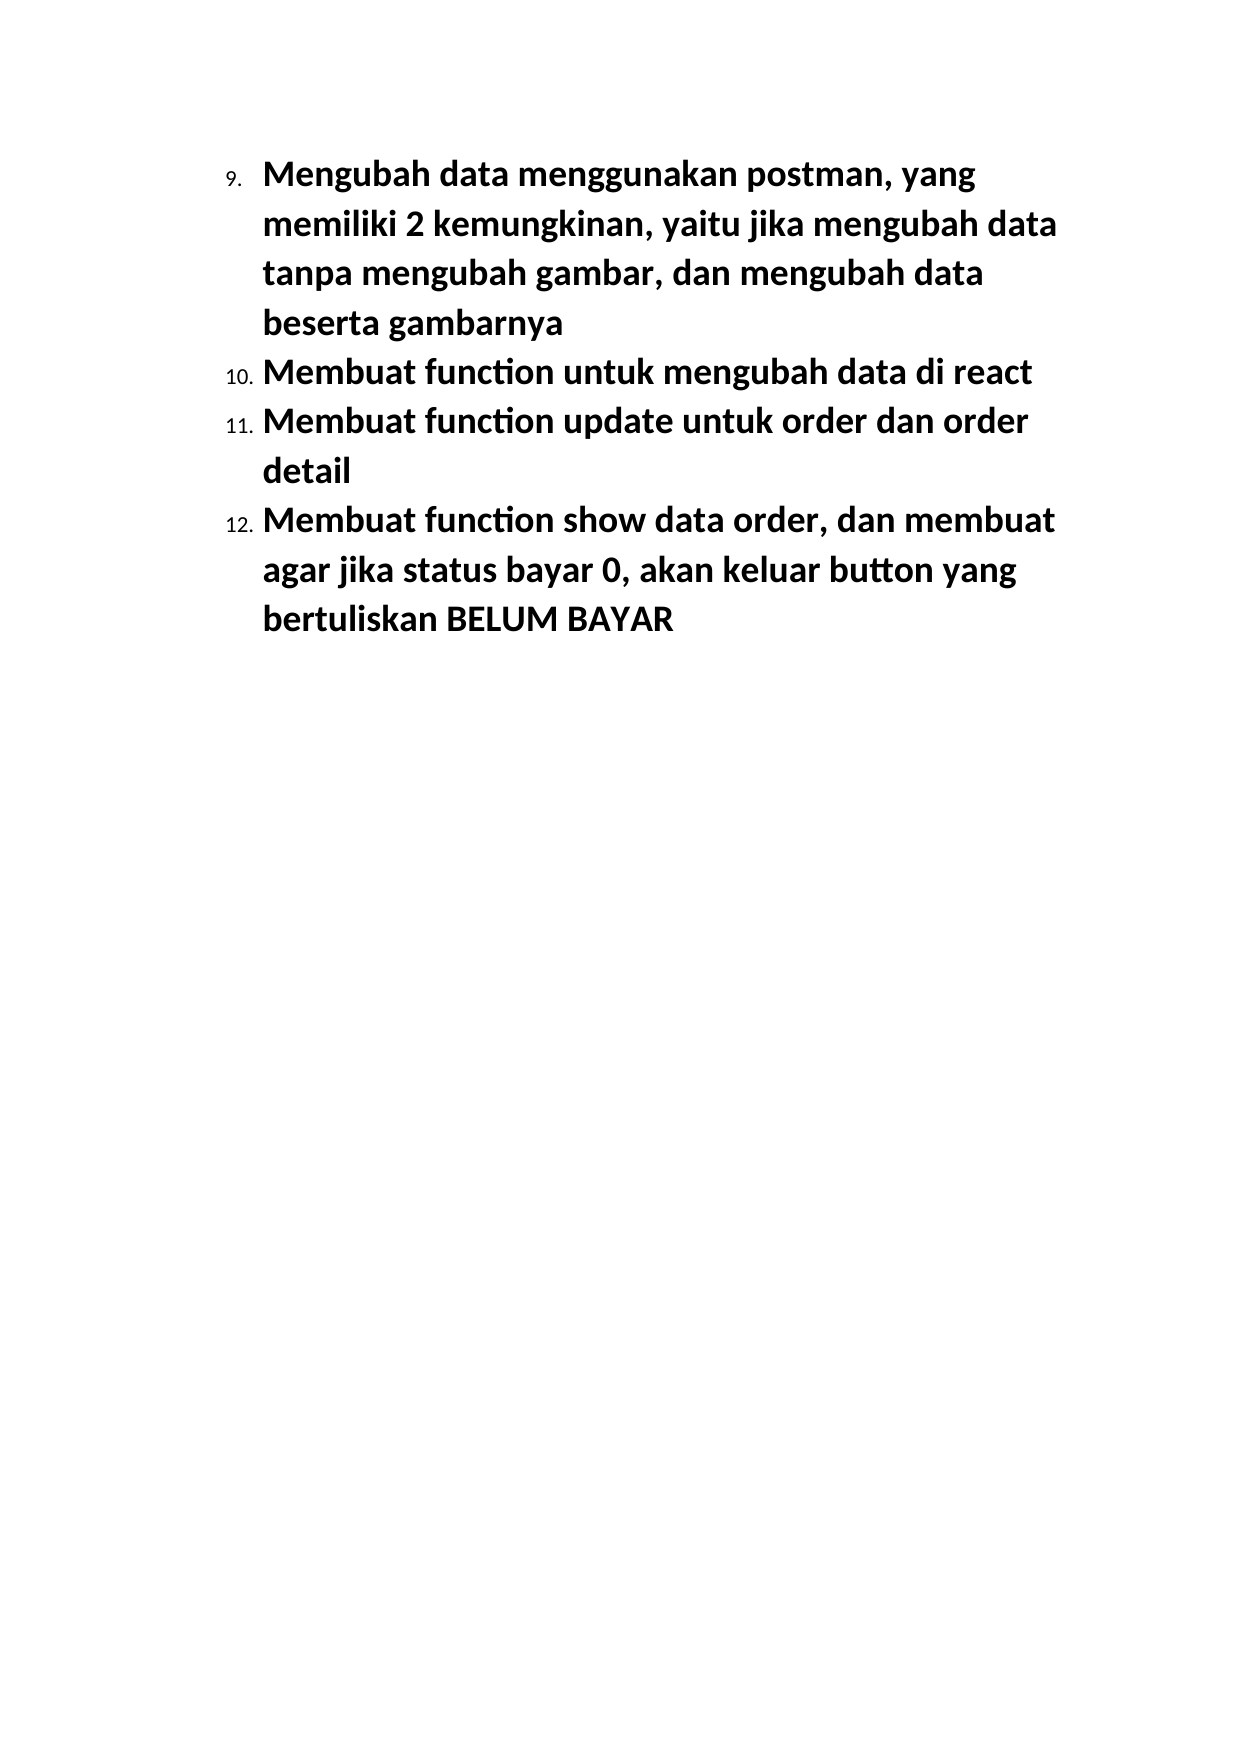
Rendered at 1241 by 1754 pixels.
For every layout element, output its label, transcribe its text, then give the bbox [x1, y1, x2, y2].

list Membuat function untuk mengubah data di react [225, 348, 1090, 394]
list Membuat function update untuk order dan order detail [225, 397, 1090, 493]
list Mengubah data menggunakan postman, yang memiliki 2 kemungkinan, yaitu jika mengubah data tanpa mengubah gambar, dan mengubah data beserta gambarnya [225, 150, 1090, 344]
list Membuat function show data order, dan membuat agar jika status bayar 0, akan keluar button yang bertuliskan BELUM BAYAR [225, 496, 1090, 641]
